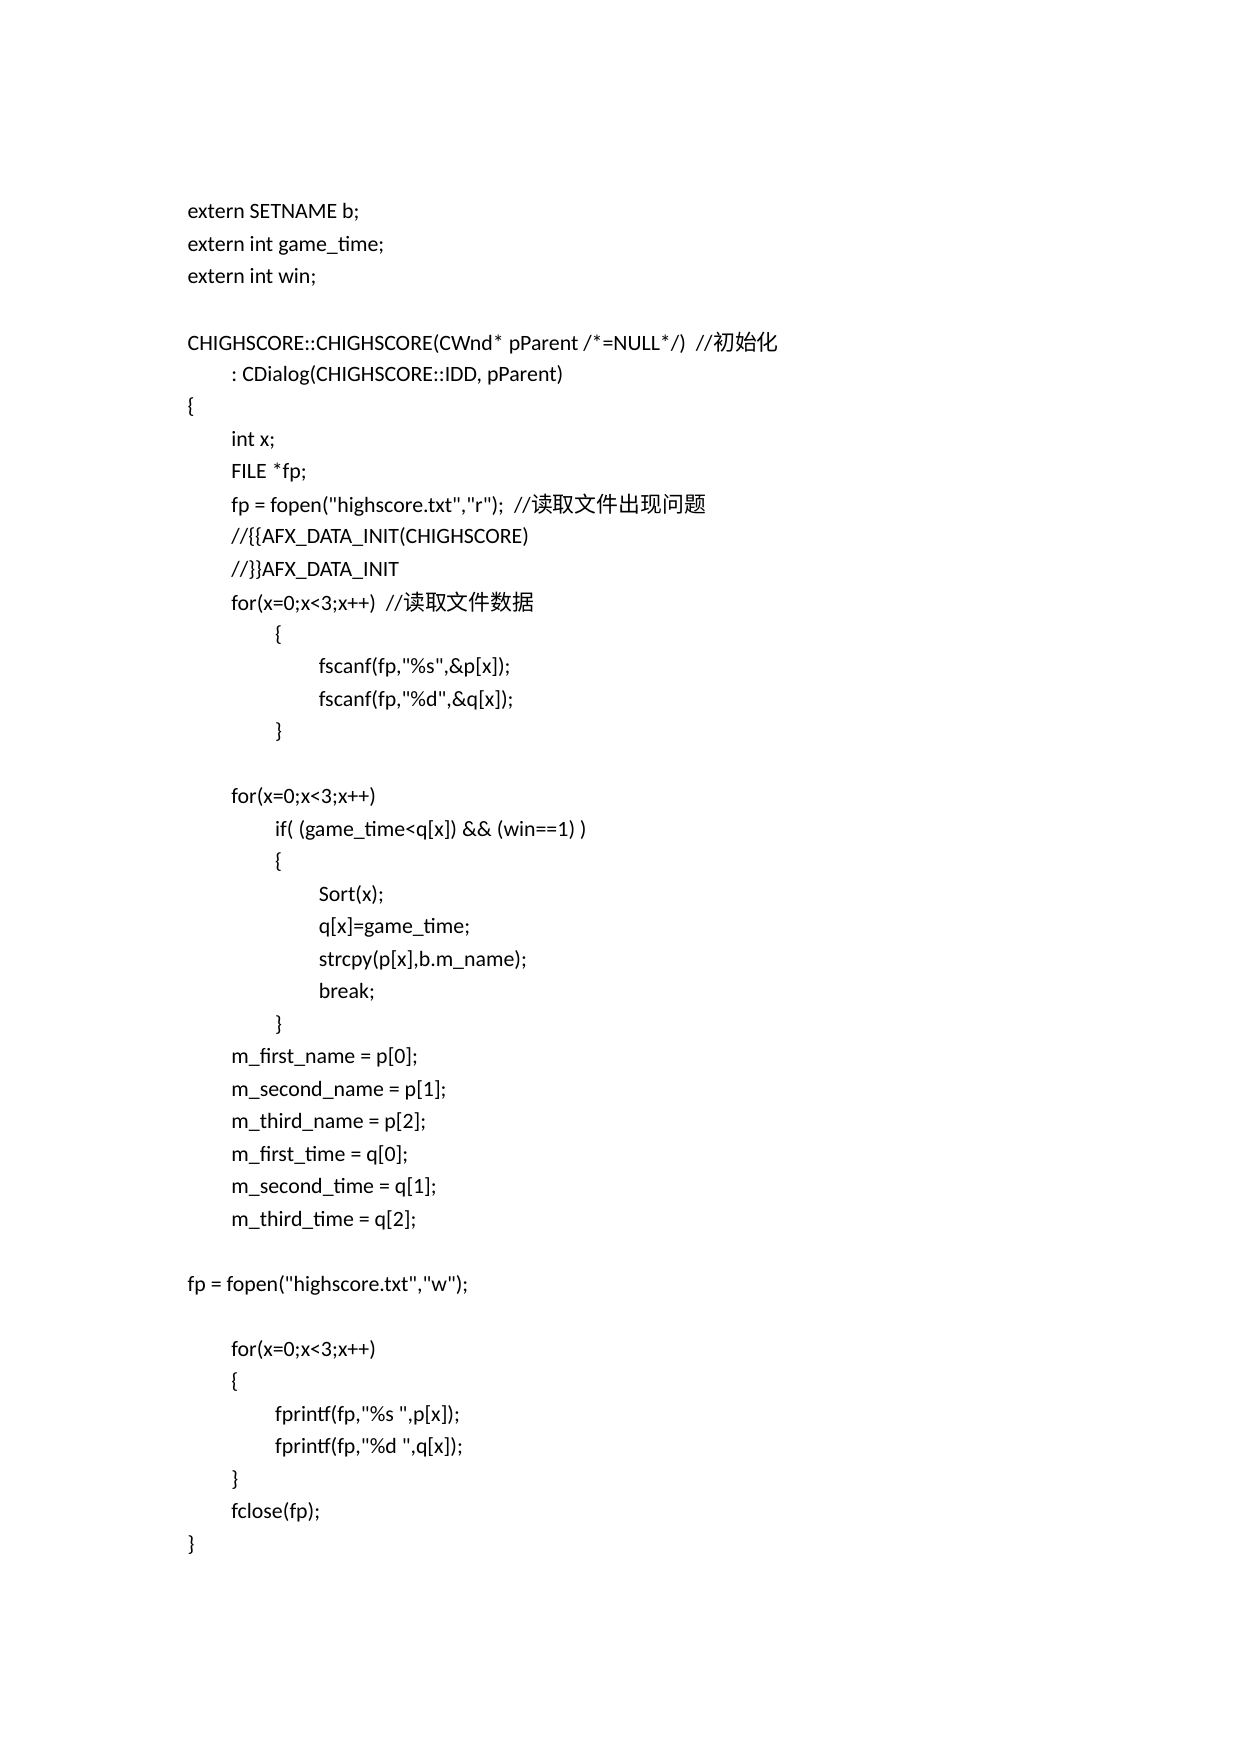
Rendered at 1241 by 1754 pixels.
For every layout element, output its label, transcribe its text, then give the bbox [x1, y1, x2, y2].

text fscanf(fp,"%s",&p[x]); [187, 649, 1053, 682]
text strcpy(p[x],b.m_name); [187, 942, 1053, 974]
text for(x=0;x<3;x++) [187, 779, 1053, 812]
text if( (game_time<q[x]) && (win==1) ) [187, 812, 1053, 844]
text Sort(x); [187, 877, 1053, 909]
text m_second_time = q[1]; [187, 1169, 1053, 1202]
text m_third_name = p[2]; [187, 1104, 1053, 1137]
text for(x=0;x<3;x++) [187, 1332, 1053, 1364]
text extern SETNAME b; [187, 194, 1053, 227]
text } [187, 714, 1053, 747]
text } [187, 1462, 1053, 1494]
text FILE *fp; [187, 454, 1053, 487]
text CHIGHSCORE::CHIGHSCORE(CWnd* pParent /*=NULL*/) //初始化 [187, 324, 1053, 357]
text break; [187, 974, 1053, 1007]
text extern int win; [187, 259, 1053, 292]
text //}}AFX_DATA_INIT [187, 552, 1053, 584]
text extern int game_time; [187, 227, 1053, 259]
text q[x]=game_time; [187, 909, 1053, 942]
text { [187, 1364, 1053, 1397]
text fp = fopen("highscore.txt","w"); [187, 1267, 1053, 1299]
text fp = fopen("highscore.txt","r"); //读取文件出现问题 [187, 487, 1053, 519]
text m_first_time = q[0]; [187, 1137, 1053, 1169]
text m_second_name = p[1]; [187, 1072, 1053, 1104]
text //{{AFX_DATA_INIT(CHIGHSCORE) [187, 519, 1053, 552]
text m_first_name = p[0]; [187, 1039, 1053, 1072]
text int x; [187, 422, 1053, 454]
text fclose(fp); [187, 1494, 1053, 1527]
text { [187, 389, 1053, 422]
text } [187, 1007, 1053, 1039]
text for(x=0;x<3;x++) //读取文件数据 [187, 584, 1053, 617]
text } [187, 1527, 1053, 1559]
text fprintf(fp,"%s ",p[x]); [187, 1397, 1053, 1429]
text fscanf(fp,"%d",&q[x]); [187, 682, 1053, 714]
text : CDialog(CHIGHSCORE::IDD, pParent) [187, 357, 1053, 389]
text m_third_time = q[2]; [187, 1202, 1053, 1234]
text { [187, 844, 1053, 877]
text { [187, 617, 1053, 649]
text fprintf(fp,"%d ",q[x]); [187, 1429, 1053, 1462]
